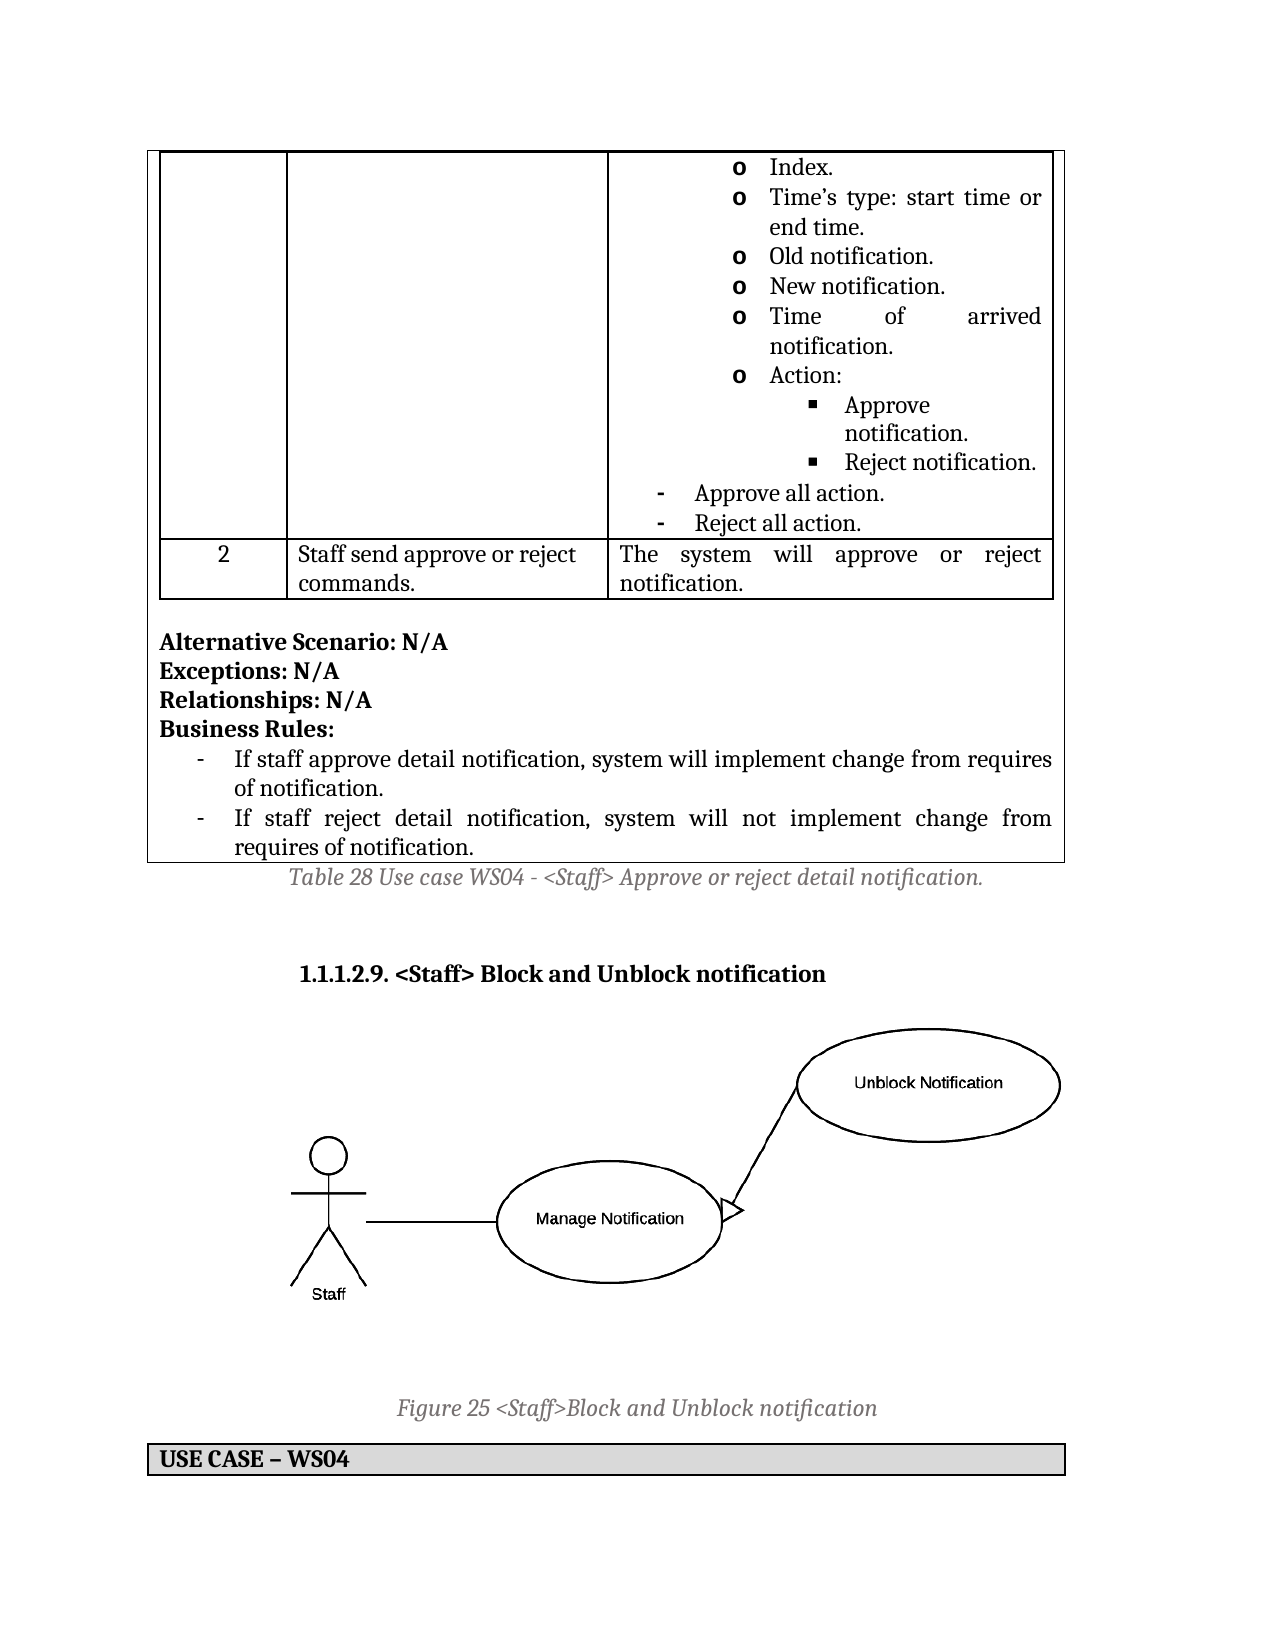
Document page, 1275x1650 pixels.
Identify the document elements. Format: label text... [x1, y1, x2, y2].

subtitle 1.1.1.2.9. <Staff> Block and Unblock notification [225, 960, 1125, 989]
picture [178, 991, 1097, 1344]
table_header USE CASE – WS04 [149, 1445, 1064, 1474]
text Figure 25 <Staff>Block and Unblock notification [150, 1394, 1125, 1422]
text Table 28 Use case WS04 - <Staff> Approve or reject detail notification. [150, 863, 1125, 892]
